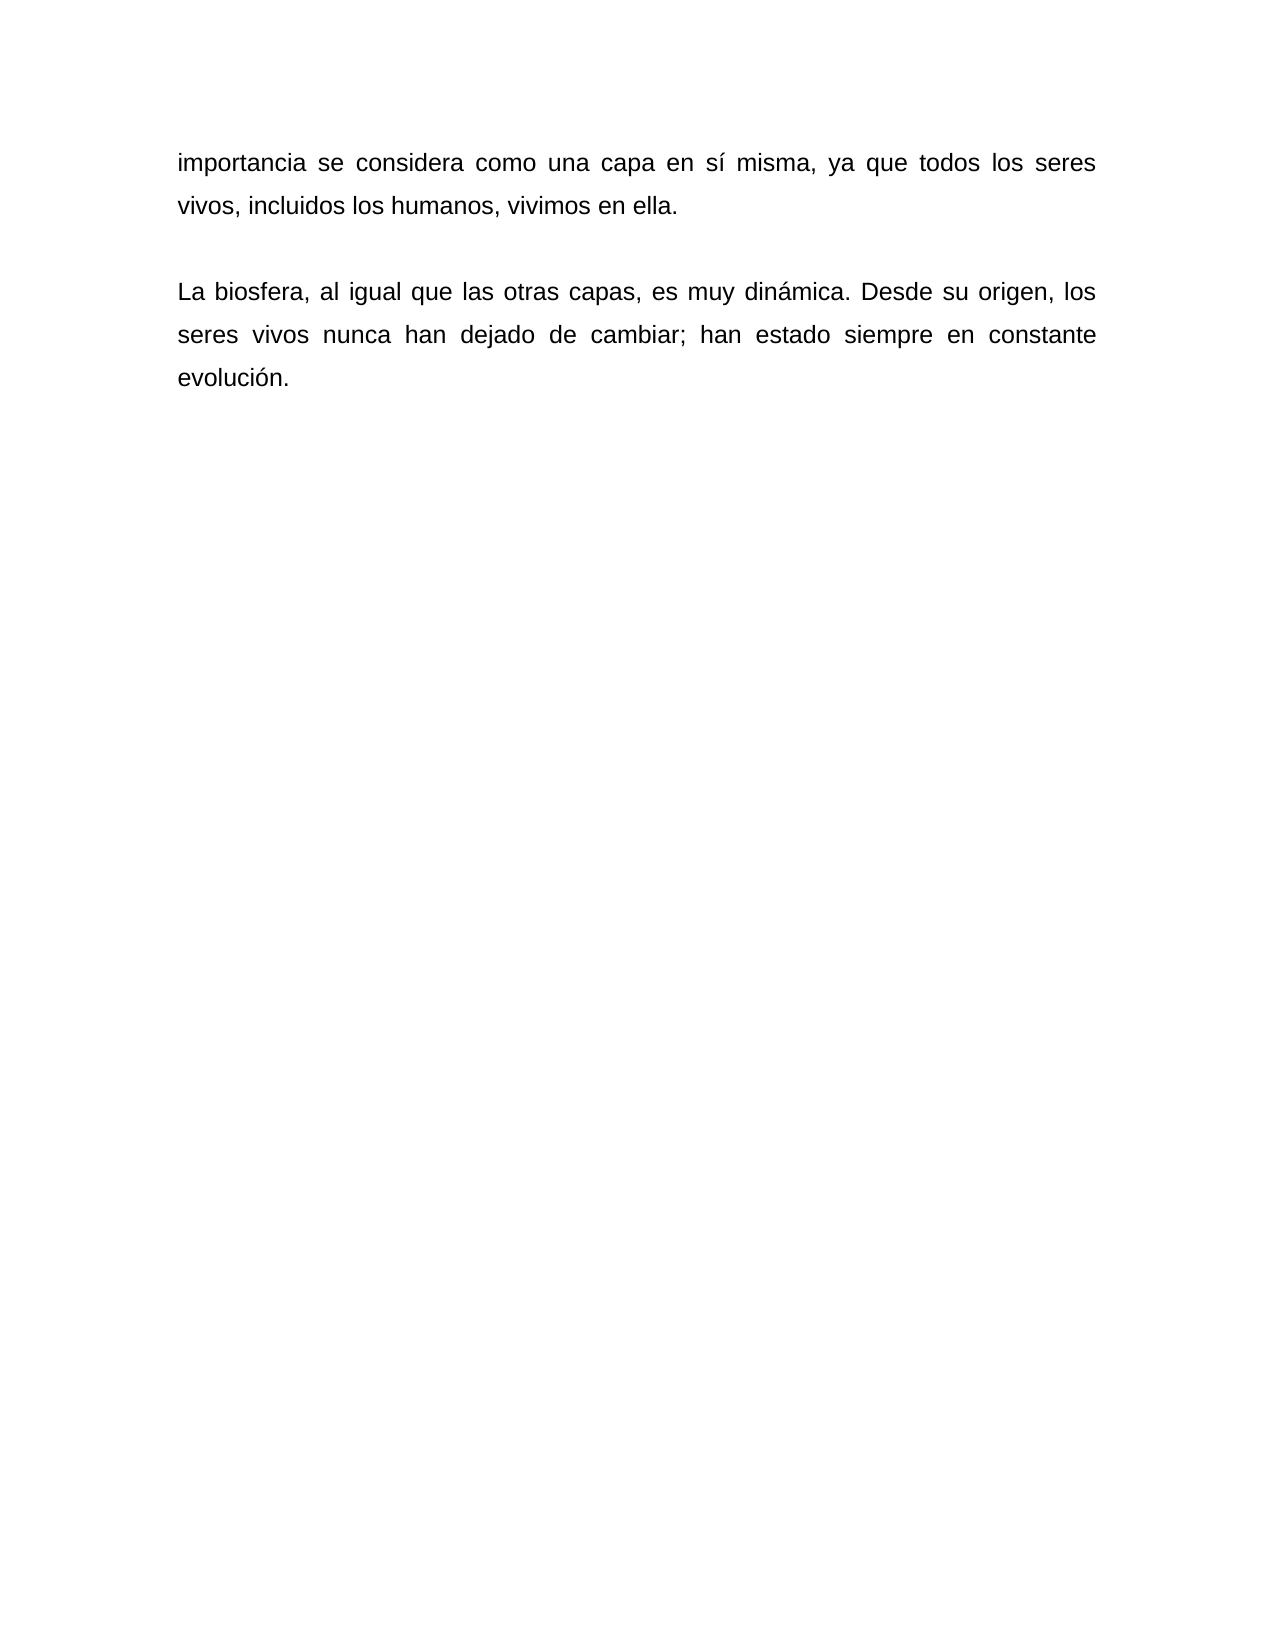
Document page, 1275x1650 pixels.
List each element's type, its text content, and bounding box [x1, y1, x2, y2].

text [177, 148, 1098, 219]
text La biosfera, al igual que las otras capas, es muy dinámica. Desde su origen, los seres vivos nunca han dejado de cambiar; han estado siempre en constante evolución. [177, 277, 1098, 392]
